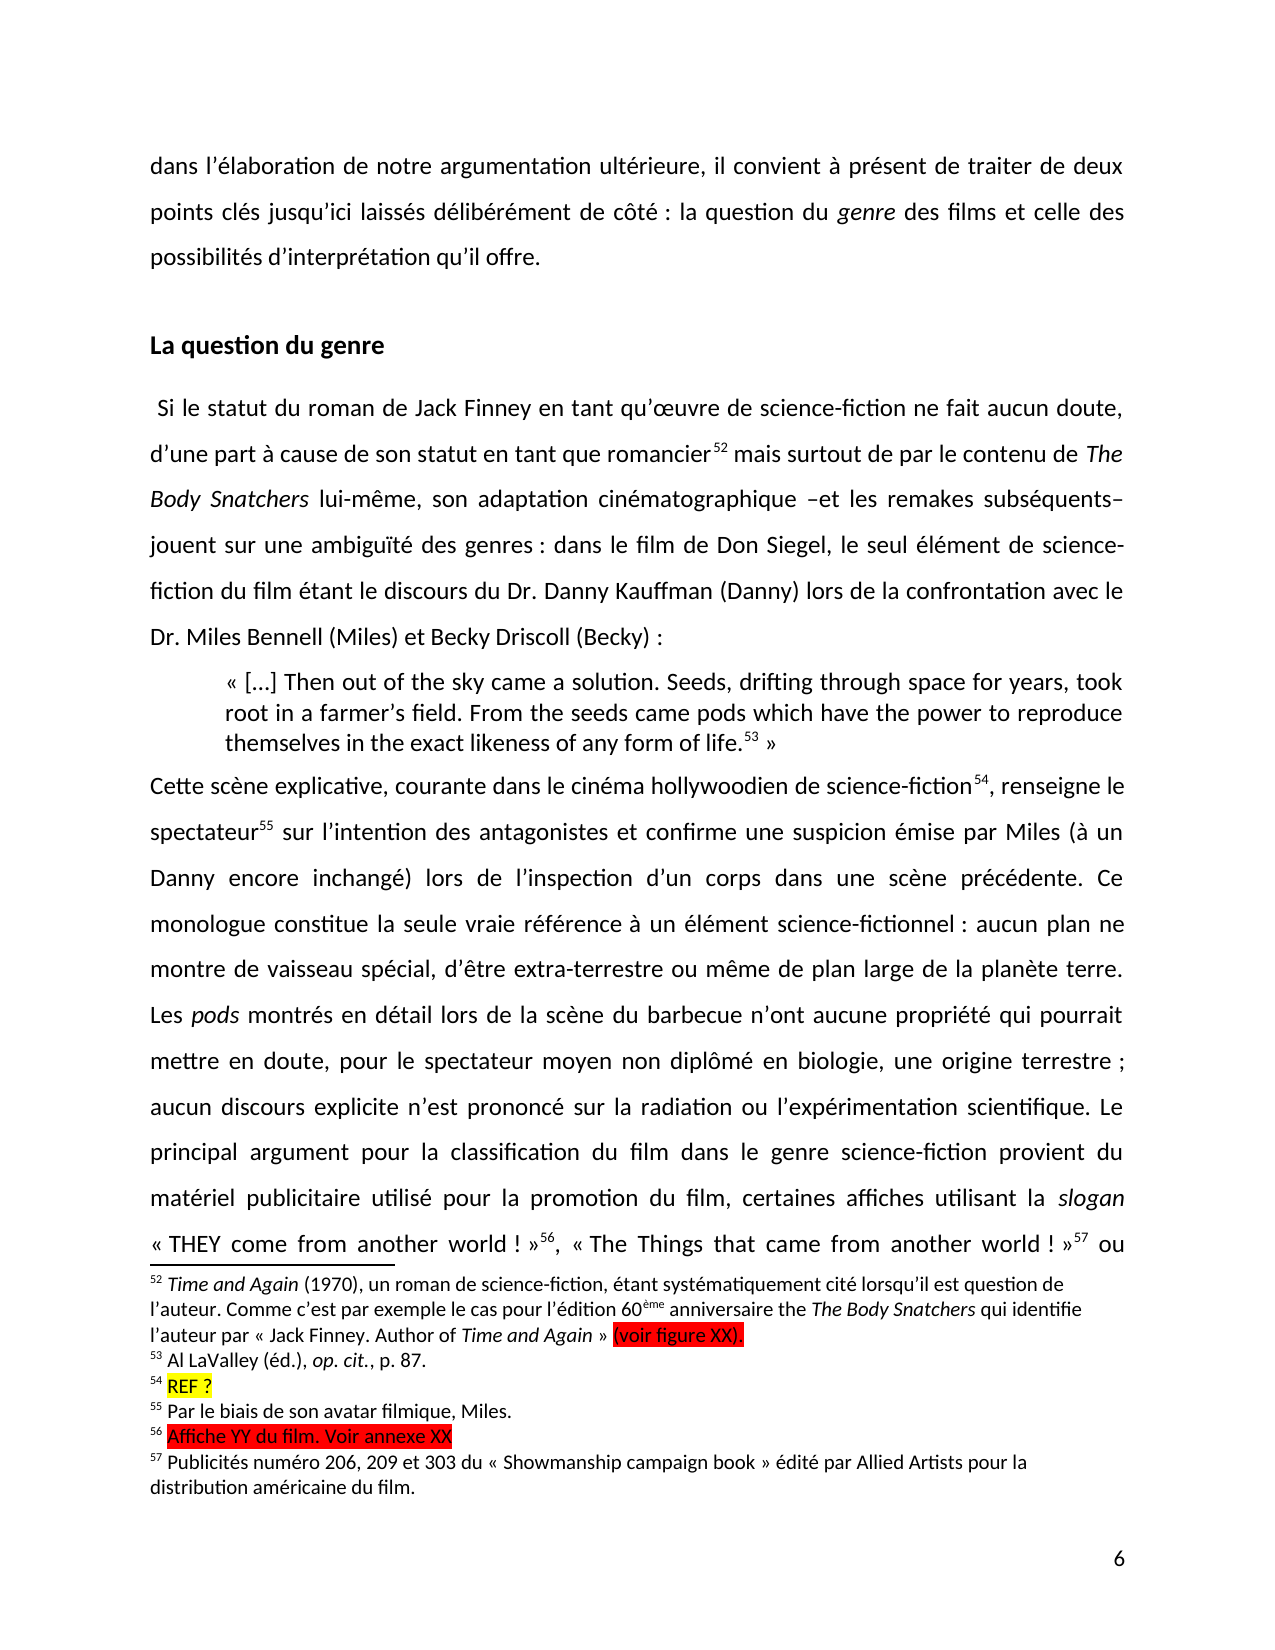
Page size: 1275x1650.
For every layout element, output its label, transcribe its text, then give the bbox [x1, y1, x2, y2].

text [150, 771, 1125, 1258]
text Ce retour sur la réception critique permet de tirer certains points de bilan : d’une part la série de films est jugée comme étant qualitativement inégale –avec une tendance vers la dépréciation de version en version–, et, d’une autre part, que la critique de la dernière version en date se réfère toujours à l’original, si ce n’est à toutes les versions précédentes. Si ces références à la généalogie des films et les jugements de valeurs émis par la critique serviront dans l’élaboration de notre argumentation ultérieure, il convient à présent de traiter de deux points clés jusqu’ici laissés délibérément de côté : la question du genre des films et celle des possibilités d’interprétation qu’il offre. [150, 150, 1125, 272]
text « […] Then out of the sky came a solution. Seeds, drifting through space for years, took root in a farmer’s field. From the seeds came pods which have the power to reproduce themselves in the exact likeness of any form of life. » [225, 666, 1125, 758]
text Si le statut du roman de Jack Finney en tant qu’œuvre de science-fiction ne fait aucun doute, d’une part à cause de son statut en tant que romancier mais surtout de par le contenu de The Body Snatchers lui-même, son adaptation cinématographique –et les remakes subséquents– jouent sur une ambiguïté des genres : dans le film de Don Siegel, le seul élément de science-fiction du film étant le discours du Dr. Danny Kauffman (Danny) lors de la confrontation avec le Dr. Miles Bennell (Miles) et Becky Driscoll (Becky) : [150, 392, 1125, 651]
subtitle La question du genre [150, 328, 1125, 362]
